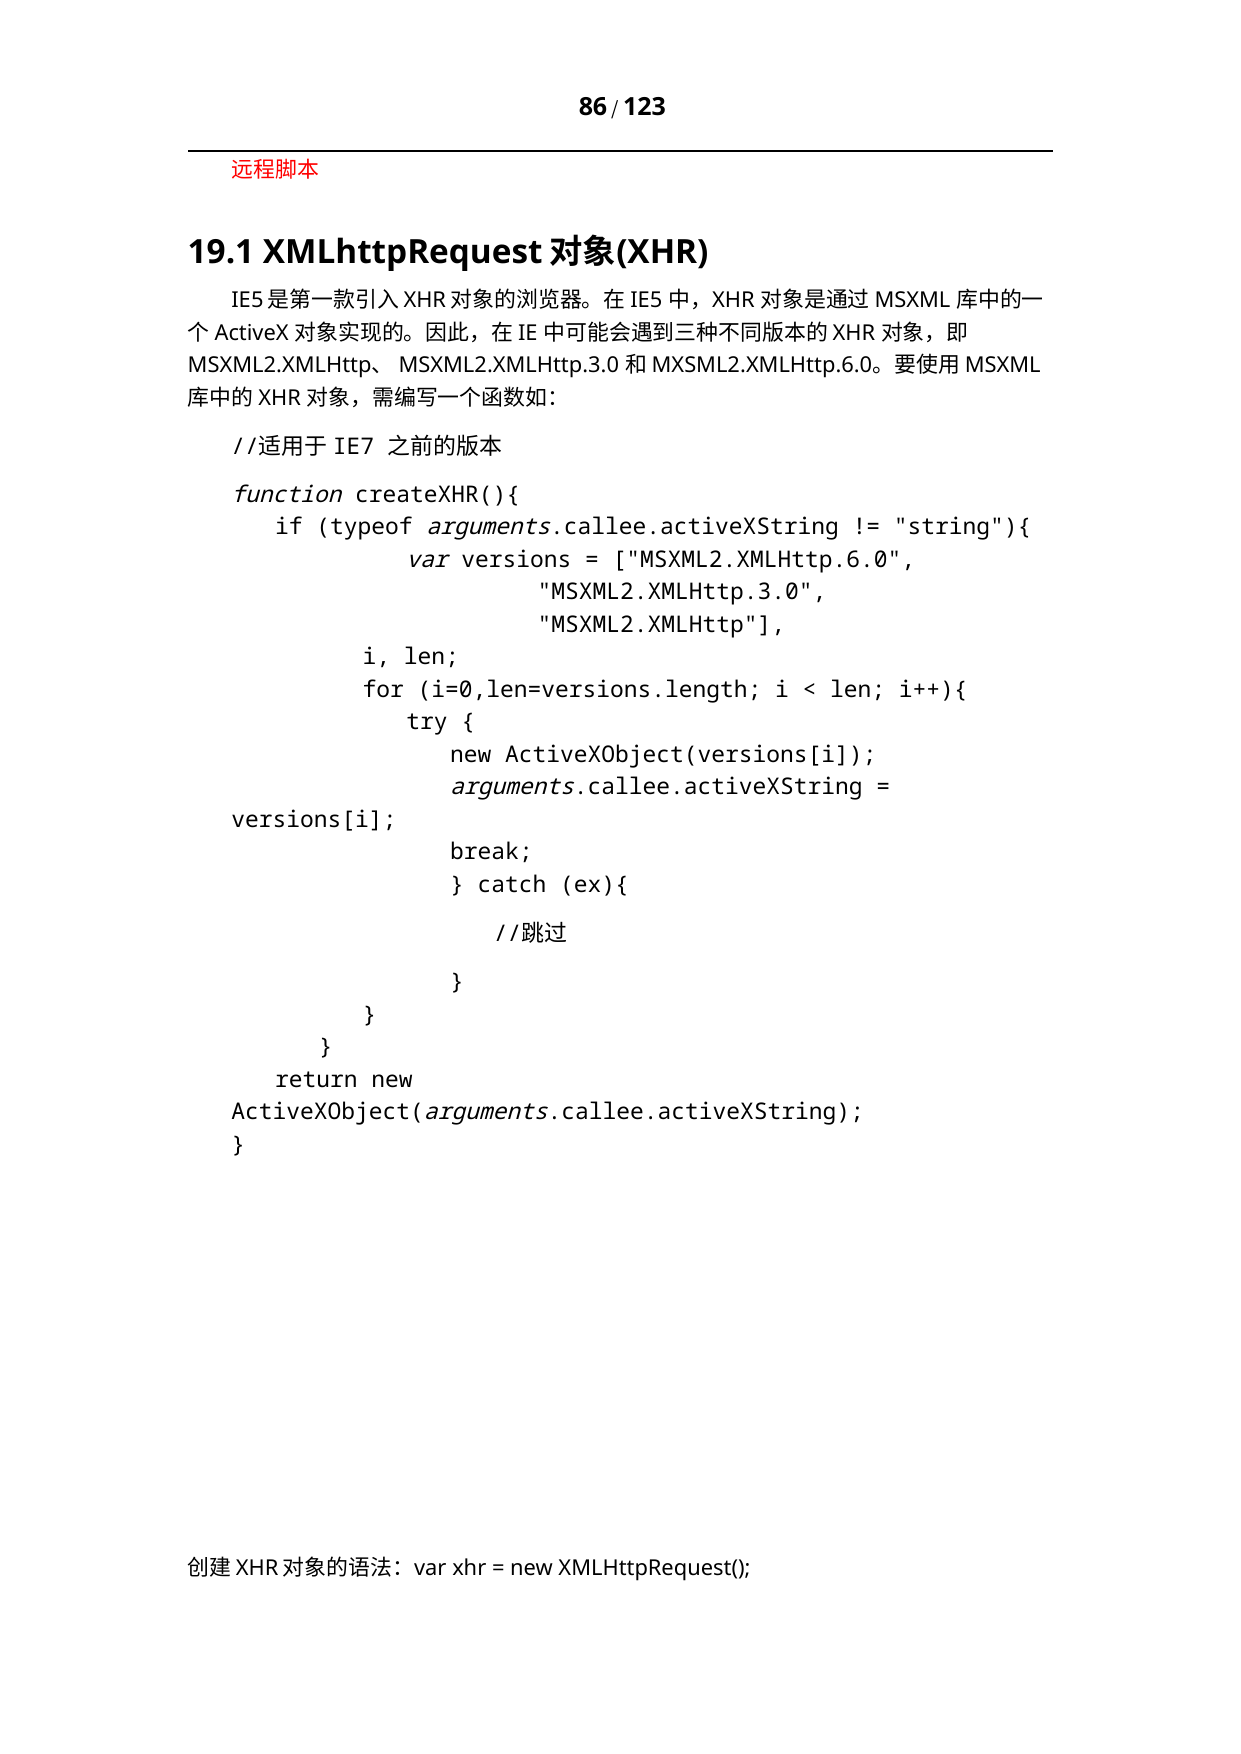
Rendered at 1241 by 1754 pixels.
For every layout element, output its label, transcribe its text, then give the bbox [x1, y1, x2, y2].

text } catch (ex){ [231, 867, 1053, 899]
text } [231, 964, 1053, 997]
text new ActiveXObject(versions[i]); [231, 737, 1053, 769]
text i, len; [231, 639, 1053, 672]
text } [231, 997, 1053, 1029]
text } [231, 1029, 1053, 1062]
text function createXHR(){ [231, 477, 1053, 509]
text return new ActiveXObject(arguments.callee.activeXString); [231, 1062, 1053, 1127]
subtitle 19.1 XMLhttpRequest对象(XHR) [187, 217, 1053, 282]
text for (i=0,len=versions.length; i < len; i++){ [231, 672, 1053, 704]
text IE5是第一款引入XHR对象的浏览器。在 IE5 中，XHR 对象是通过 MSXML 库中的一个 ActiveX 对象实现的。因此，在 IE 中可能会遇到三种不同版本的 XHR 对象，即 MSXML2.XMLHttp、 MSXML2.XMLHttp.3.0 和 MXSML2.XMLHttp.6.0。要使用 MSXML 库中的 XHR 对象，需编写一个函数如： [187, 282, 1053, 412]
text break; [231, 834, 1053, 867]
text } [231, 1127, 1053, 1159]
text //适用于 IE7 之前的版本 [231, 412, 1053, 477]
text try { [231, 704, 1053, 737]
text "MSXML2.XMLHttp.3.0", [537, 574, 1053, 607]
text 远程脚本 [187, 152, 1053, 184]
text if (typeof arguments.callee.activeXString != "string"){ var versions = ["MSXML2.XMLHttp.6.0", [231, 509, 1053, 574]
text 创建XHR对象的语法：var xhr = new XMLHttpRequest(); [187, 1549, 1053, 1582]
text arguments.callee.activeXString = versions[i]; [231, 769, 1053, 834]
text "MSXML2.XMLHttp"], [231, 607, 1053, 639]
text //跳过 [231, 899, 1053, 964]
